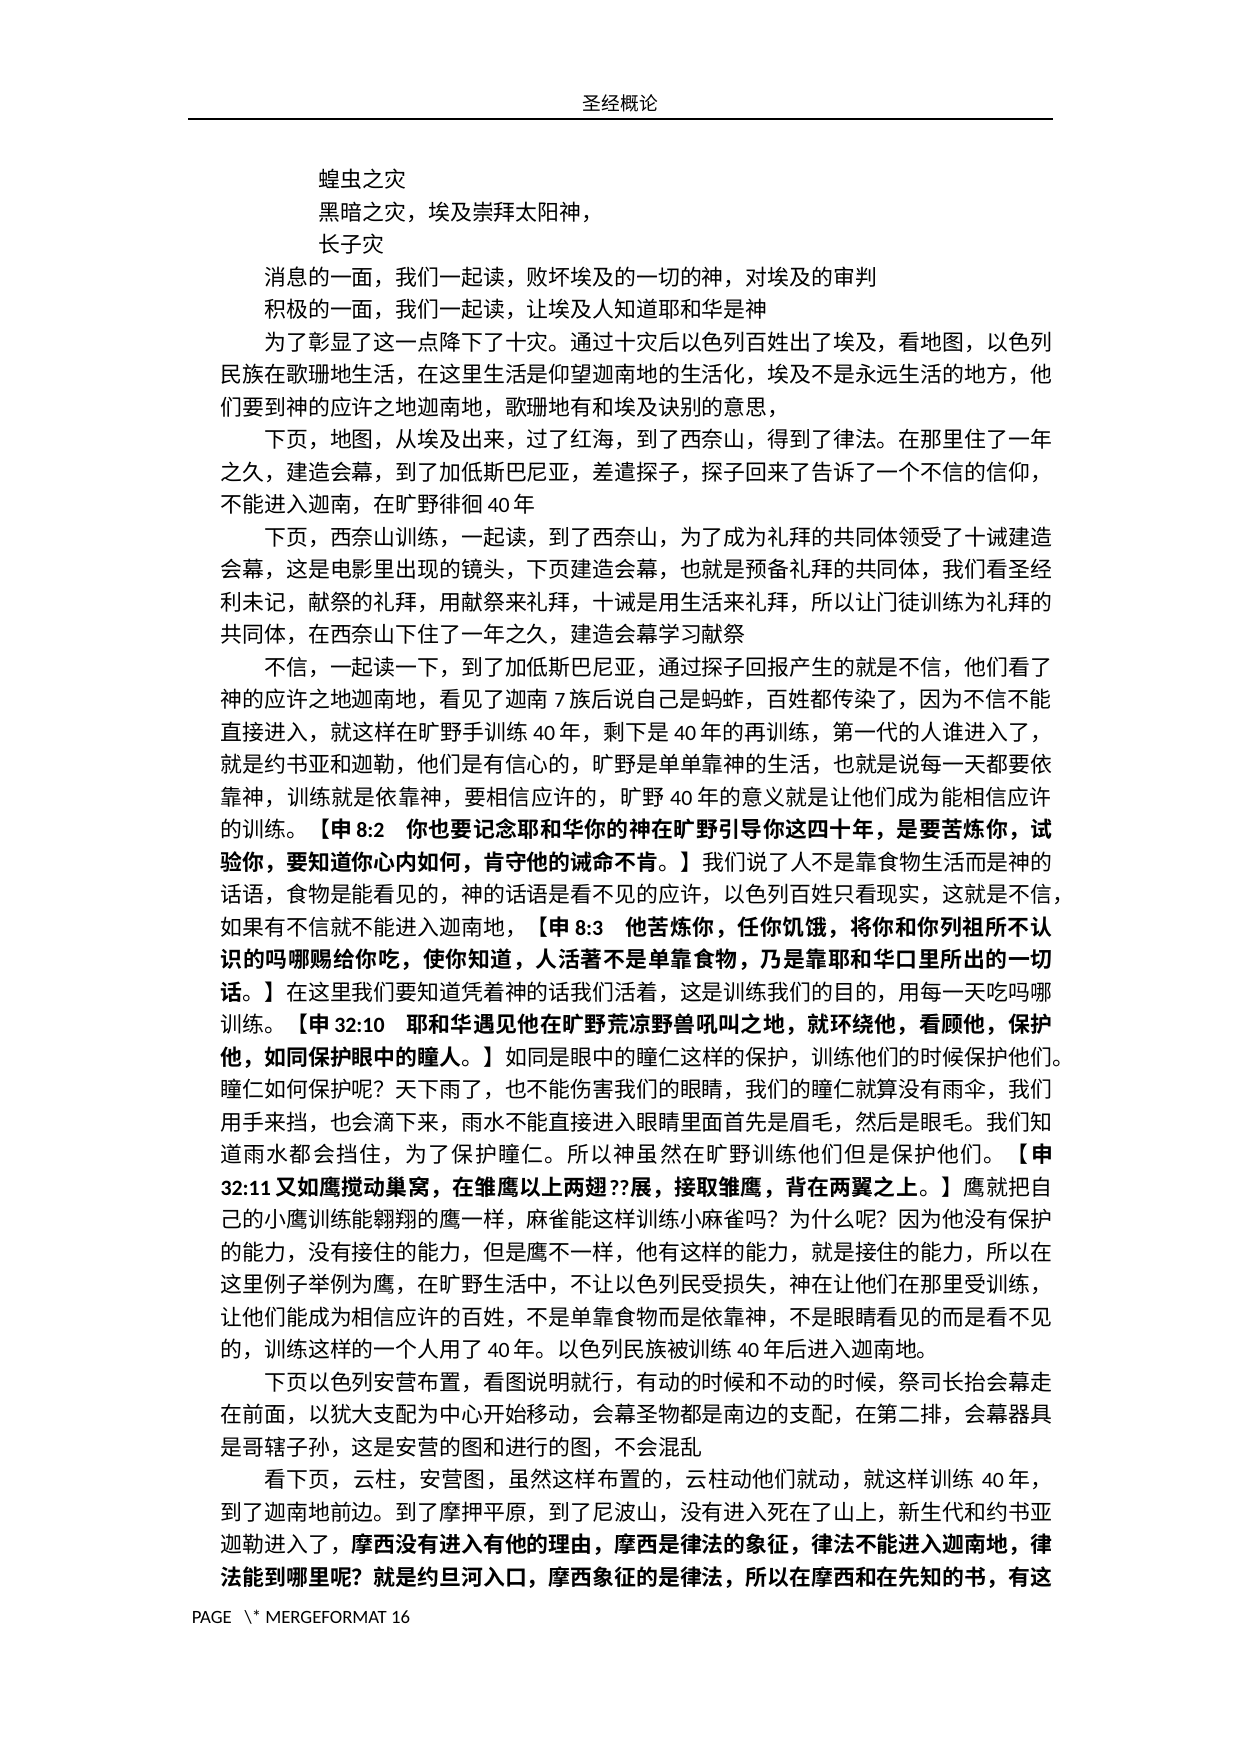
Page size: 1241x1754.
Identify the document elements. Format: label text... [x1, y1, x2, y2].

list 长子灾 [275, 227, 1053, 259]
text 下页，西奈山训练，一起读，到了西奈山，为了成为礼拜的共同体领受了十诫建造会幕，这是电影里出现的镜头，下页建造会幕，也就是预备礼拜的共同体，我们看圣经利未记，献祭的礼拜，用献祭来礼拜，十诫是用生活来礼拜，所以让门徒训练为礼拜的共同体，在西奈山下住了一年之久，建造会幕学习献祭 [220, 519, 1053, 649]
text 为了彰显了这一点降下了十灾。通过十灾后以色列百姓出了埃及，看地图，以色列民族在歌珊地生活，在这里生活是仰望迦南地的生活化，埃及不是永远生活的地方，他们要到神的应许之地迦南地，歌珊地有和埃及诀别的意思， [220, 324, 1053, 422]
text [220, 1462, 1053, 1592]
text 下页，地图，从埃及出来，过了红海，到了西奈山，得到了律法。在那里住了一年之久，建造会幕，到了加低斯巴尼亚，差遣探子，探子回来了告诉了一个不信的信仰，不能进入迦南，在旷野徘徊40年 [220, 422, 1053, 519]
text 下页以色列安营布置，看图说明就行，有动的时候和不动的时候，祭司长抬会幕走在前面，以犹大支配为中心开始移动，会幕圣物都是南边的支配，在第二排，会幕器具是哥辖子孙，这是安营的图和进行的图，不会混乱 [220, 1364, 1053, 1462]
text 不信，一起读一下，到了加低斯巴尼亚，通过探子回报产生的就是不信，他们看了神的应许之地迦南地，看见了迦南7族后说自己是蚂蚱，百姓都传染了，因为不信不能直接进入，就这样在旷野手训练40年，剩下是40年的再训练，第一代的人谁进入了，就是约书亚和迦勒，他们是有信心的，旷野是单单靠神的生活，也就是说每一天都要依靠神，训练就是依靠神，要相信应许的，旷野40年的意义就是让他们成为能相信应许的训练。【申8:2 你也要记念耶和华你的神在旷野引导你这四十年，是要苦炼你，试验你，要知道你心内如何，肯守他的诫命不肯。】我们说了人不是靠食物生活而是神的话语，食物是能看见的，神的话语是看不见的应许，以色列百姓只看现实，这就是不信，如果有不信就不能进入迦南地，【申8:3 他苦炼你，任你饥饿，将你和你列祖所不认识的吗哪赐给你吃，使你知道，人活著不是单靠食物，乃是靠耶和华口里所出的一切话。】在这里我们要知道凭着神的话我们活着，这是训练我们的目的，用每一天吃吗哪训练。【申32:10 耶和华遇见他在旷野荒凉野兽吼叫之地，就环绕他，看顾他，保护他，如同保护眼中的瞳人。】如同是眼中的瞳仁这样的保护，训练他们的时候保护他们。瞳仁如何保护呢？天下雨了，也不能伤害我们的眼睛，我们的瞳仁就算没有雨伞，我们用手来挡，也会滴下来，雨水不能直接进入眼睛里面首先是眉毛，然后是眼毛。我们知道雨水都会挡住，为了保护瞳仁。所以神虽然在旷野训练他们但是保护他们。【申32:11 又如鹰搅动巢窝，在雏鹰以上两翅??展，接取雏鹰，背在两翼之上。】鹰就把自己的小鹰训练能翱翔的鹰一样，麻雀能这样训练小麻雀吗？为什么呢？因为他没有保护的能力，没有接住的能力，但是鹰不一样，他有这样的能力，就是接住的能力，所以在这里例子举例为鹰，在旷野生活中，不让以色列民受损失，神在让他们在那里受训练，让他们能成为相信应许的百姓，不是单靠食物而是依靠神，不是眼睛看见的而是看不见的，训练这样的一个人用了40年。以色列民族被训练40年后进入迦南地。 [220, 649, 1053, 1364]
text 积极的一面，我们一起读，让埃及人知道耶和华是神 [187, 292, 1053, 324]
list 蝗虫之灾 [275, 162, 1053, 194]
list 黑暗之灾，埃及崇拜太阳神， [275, 194, 1053, 227]
text 消息的一面，我们一起读，败坏埃及的一切的神，对埃及的审判 [187, 259, 1053, 292]
